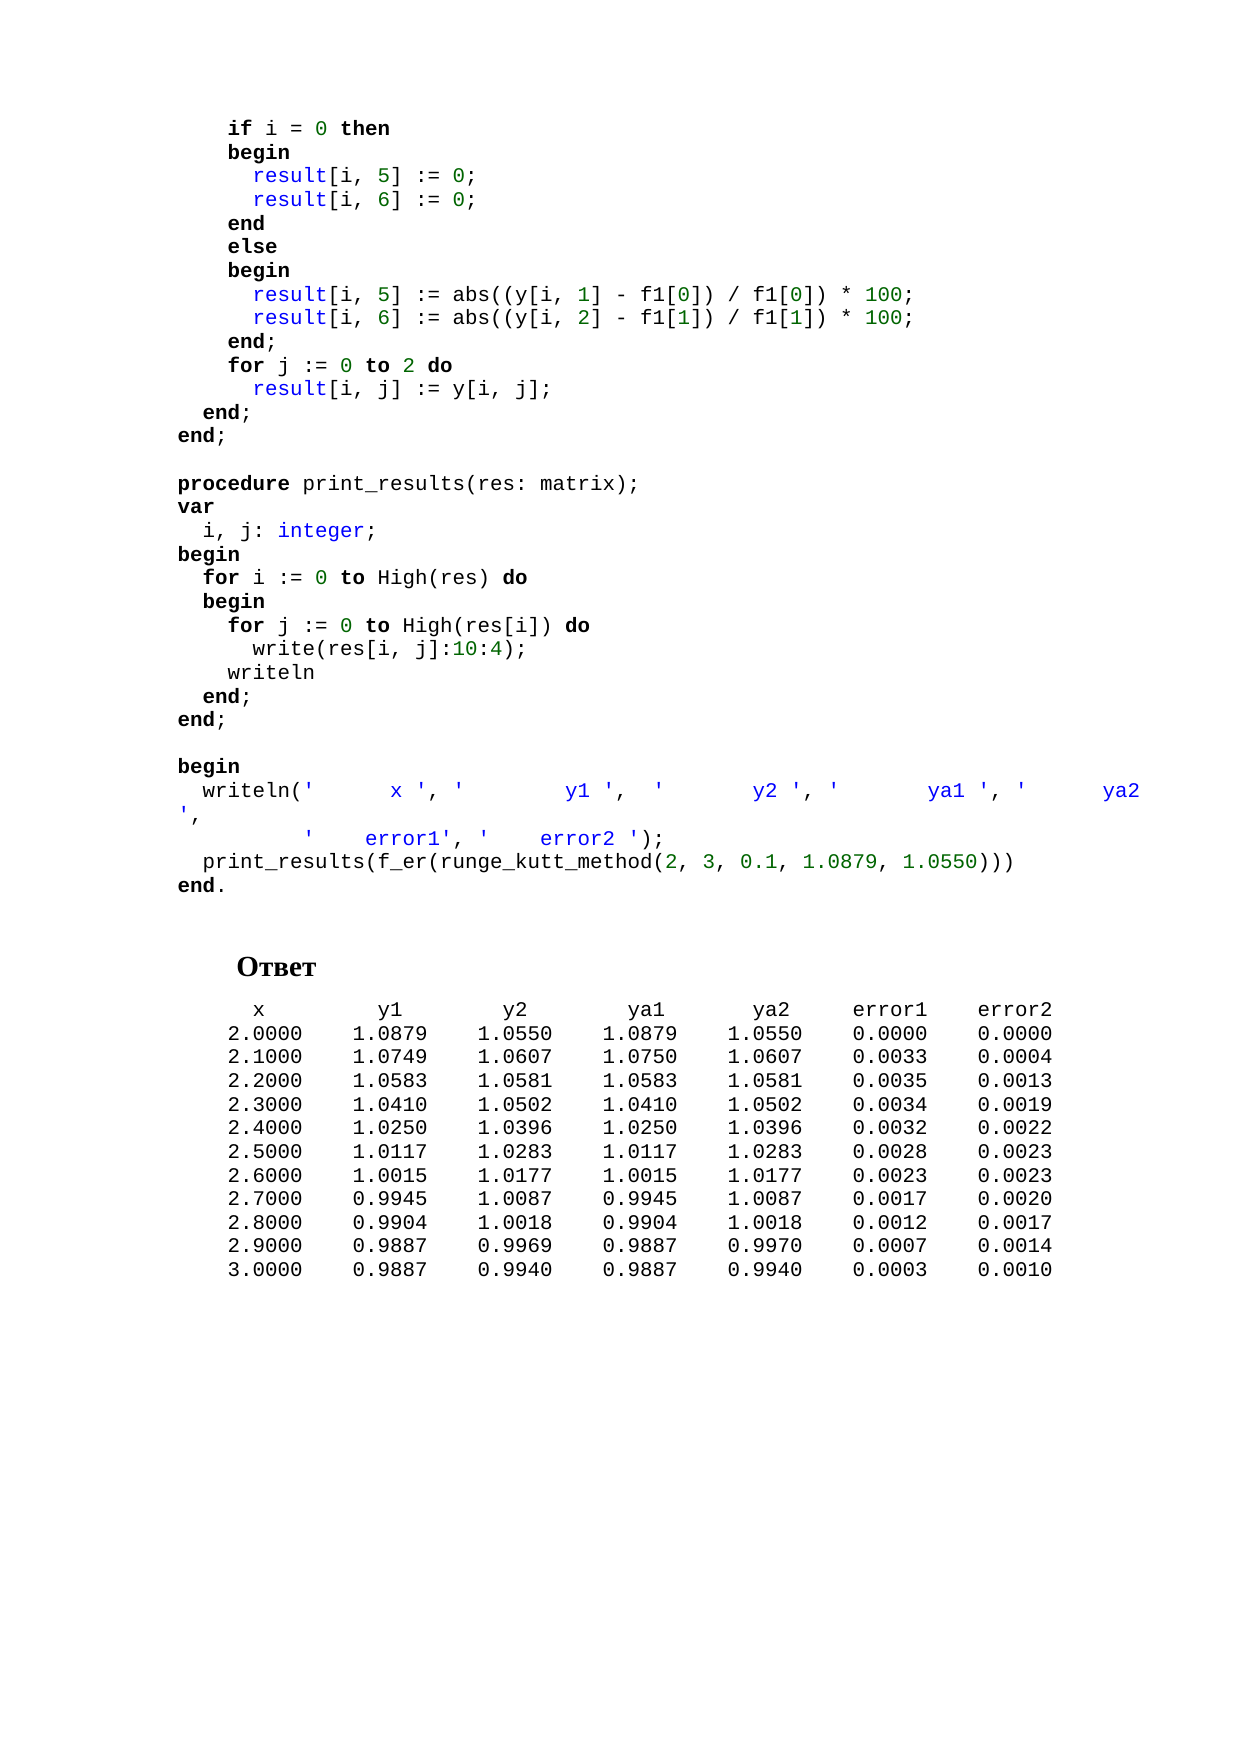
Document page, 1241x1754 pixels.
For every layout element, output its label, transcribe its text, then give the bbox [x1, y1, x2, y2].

text begin [177, 591, 1152, 615]
text result[i, 6] := 0; [177, 189, 1152, 213]
text for j := 0 to 2 do [177, 354, 1152, 378]
text Ответ [177, 949, 1152, 982]
text print_results(f_er(runge_kutt_method(2, 3, 0.1, 1.0879, 1.0550))) [177, 851, 1152, 875]
text if i = 0 then [177, 118, 1152, 142]
text write(res[i, j]:10:4); [177, 638, 1152, 662]
text i, j: integer; [177, 520, 1152, 544]
text result[i, 6] := abs((y[i, 2] - f1[1]) / f1[1]) * 100; [177, 307, 1152, 331]
text end. [177, 875, 1152, 898]
text begin [177, 544, 1152, 567]
text x y1 y2 ya1 ya2 error1 error2 [177, 999, 1152, 1023]
text 2.6000 1.0015 1.0177 1.0015 1.0177 0.0023 0.0023 [177, 1164, 1152, 1188]
text end; [177, 331, 1152, 354]
text end [177, 213, 1152, 236]
text 2.5000 1.0117 1.0283 1.0117 1.0283 0.0028 0.0023 [177, 1141, 1152, 1164]
text writeln(' x ', ' y1 ', ' y2 ', ' ya1 ', ' ya2 ', [177, 780, 1152, 827]
text procedure print_results(res: matrix); [177, 473, 1152, 496]
text begin [177, 260, 1152, 284]
text 2.9000 0.9887 0.9969 0.9887 0.9970 0.0007 0.0014 [177, 1236, 1152, 1259]
text 2.3000 1.0410 1.0502 1.0410 1.0502 0.0034 0.0019 [177, 1094, 1152, 1117]
text for i := 0 to High(res) do [177, 567, 1152, 591]
text 2.0000 1.0879 1.0550 1.0879 1.0550 0.0000 0.0000 [177, 1023, 1152, 1046]
text end; [177, 709, 1152, 733]
text 2.4000 1.0250 1.0396 1.0250 1.0396 0.0032 0.0022 [177, 1117, 1152, 1141]
text end; [177, 686, 1152, 709]
text result[i, 5] := 0; [177, 165, 1152, 189]
text 3.0000 0.9887 0.9940 0.9887 0.9940 0.0003 0.0010 [177, 1259, 1152, 1283]
text for j := 0 to High(res[i]) do [177, 615, 1152, 638]
text end; [177, 402, 1152, 426]
text ' error1', ' error2 '); [177, 827, 1152, 851]
text 2.8000 0.9904 1.0018 0.9904 1.0018 0.0012 0.0017 [177, 1212, 1152, 1236]
text end; [177, 426, 1152, 449]
text 2.7000 0.9945 1.0087 0.9945 1.0087 0.0017 0.0020 [177, 1188, 1152, 1212]
text writeln [177, 662, 1152, 686]
text begin [177, 757, 1152, 780]
text 2.2000 1.0583 1.0581 1.0583 1.0581 0.0035 0.0013 [177, 1070, 1152, 1094]
text result[i, j] := y[i, j]; [177, 378, 1152, 402]
text result[i, 5] := abs((y[i, 1] - f1[0]) / f1[0]) * 100; [177, 284, 1152, 307]
text else [177, 236, 1152, 260]
text begin [177, 142, 1152, 165]
text var [177, 496, 1152, 520]
text 2.1000 1.0749 1.0607 1.0750 1.0607 0.0033 0.0004 [177, 1046, 1152, 1070]
